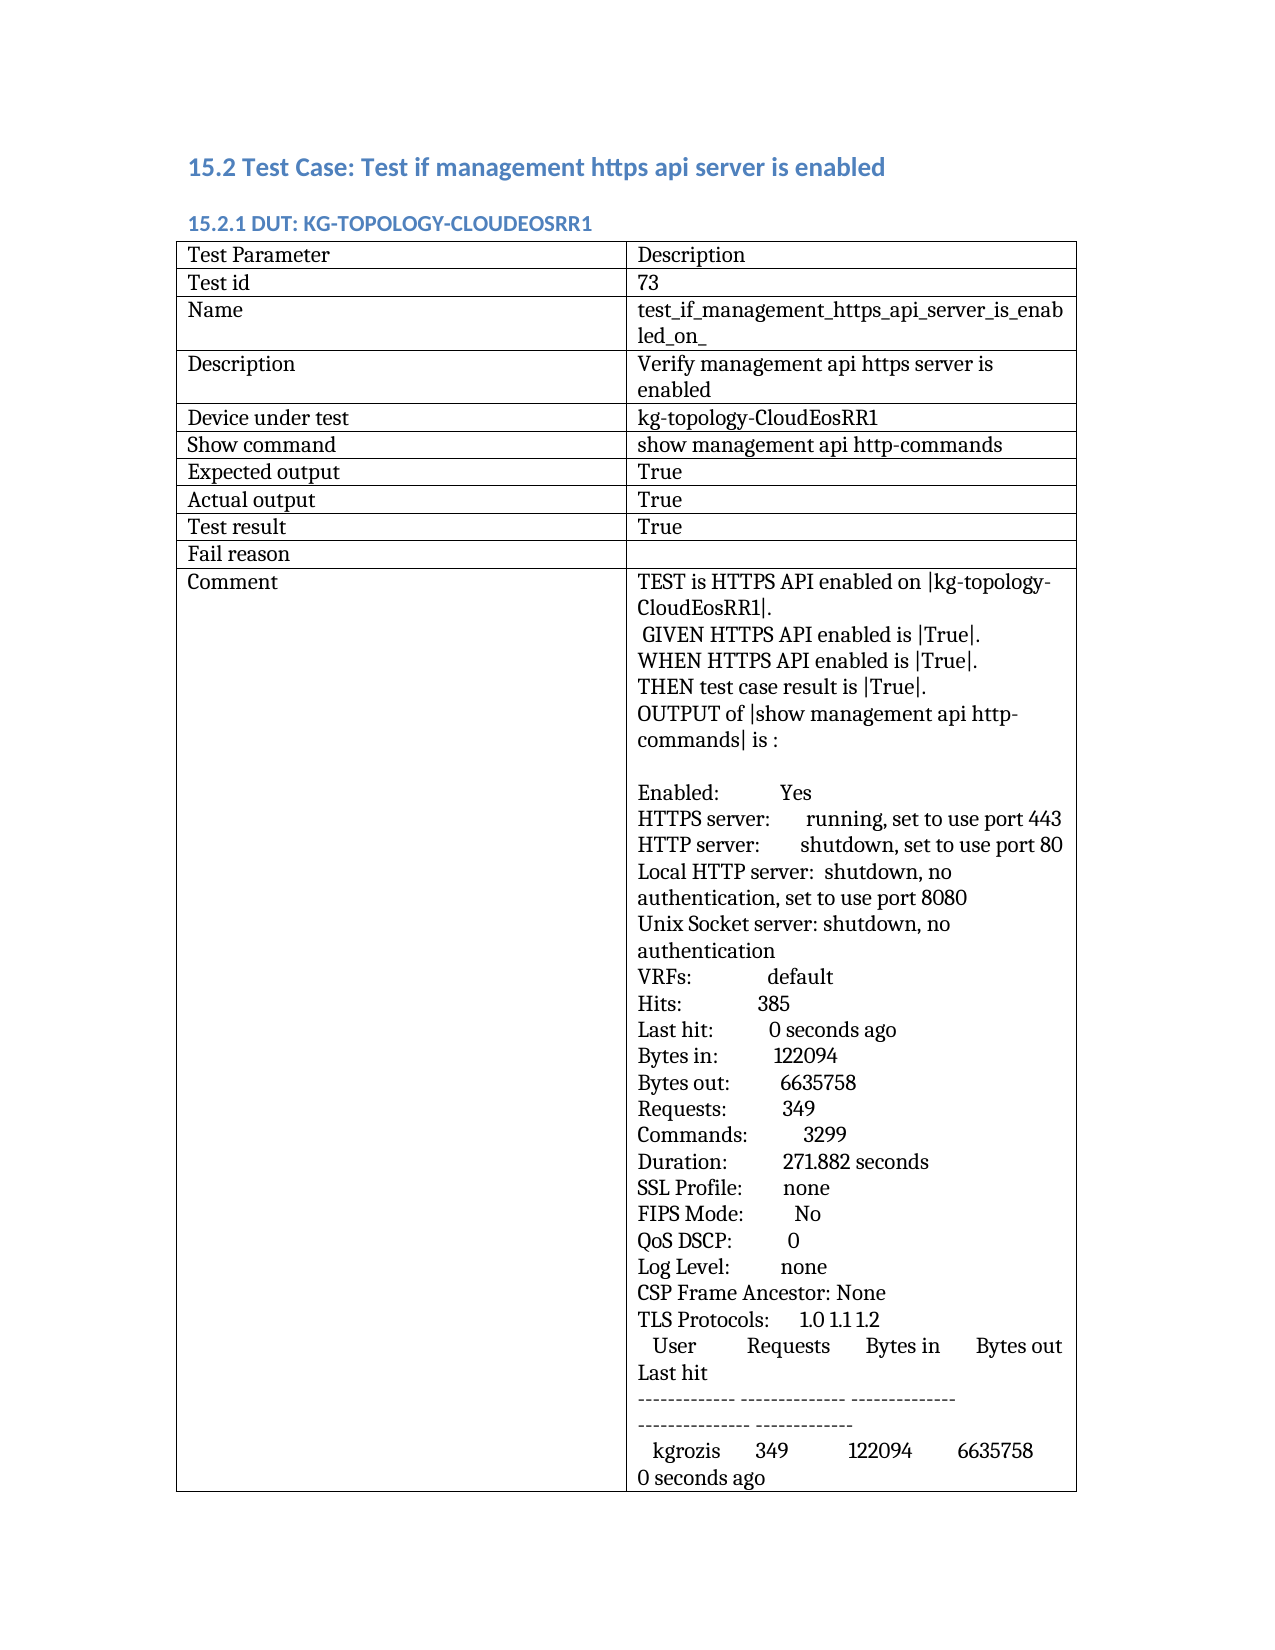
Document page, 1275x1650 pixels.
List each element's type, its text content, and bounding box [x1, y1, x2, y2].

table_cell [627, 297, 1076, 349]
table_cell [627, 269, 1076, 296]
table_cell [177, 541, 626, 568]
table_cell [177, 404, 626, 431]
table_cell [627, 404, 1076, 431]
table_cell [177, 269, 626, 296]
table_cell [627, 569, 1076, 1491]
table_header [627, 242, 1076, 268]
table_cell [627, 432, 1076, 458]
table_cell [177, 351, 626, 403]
subtitle 15.2 Test Case: Test if management https api server is enabled [187, 150, 1087, 183]
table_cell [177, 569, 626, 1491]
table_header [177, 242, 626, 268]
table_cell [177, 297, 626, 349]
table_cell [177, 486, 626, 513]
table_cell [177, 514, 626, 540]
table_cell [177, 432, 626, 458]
subtitle 15.2.1 DUT: KG-TOPOLOGY-CLOUDEOSRR1 [187, 209, 1087, 237]
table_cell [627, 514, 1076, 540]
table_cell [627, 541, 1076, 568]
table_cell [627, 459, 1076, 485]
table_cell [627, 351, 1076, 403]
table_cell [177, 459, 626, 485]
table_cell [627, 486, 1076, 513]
